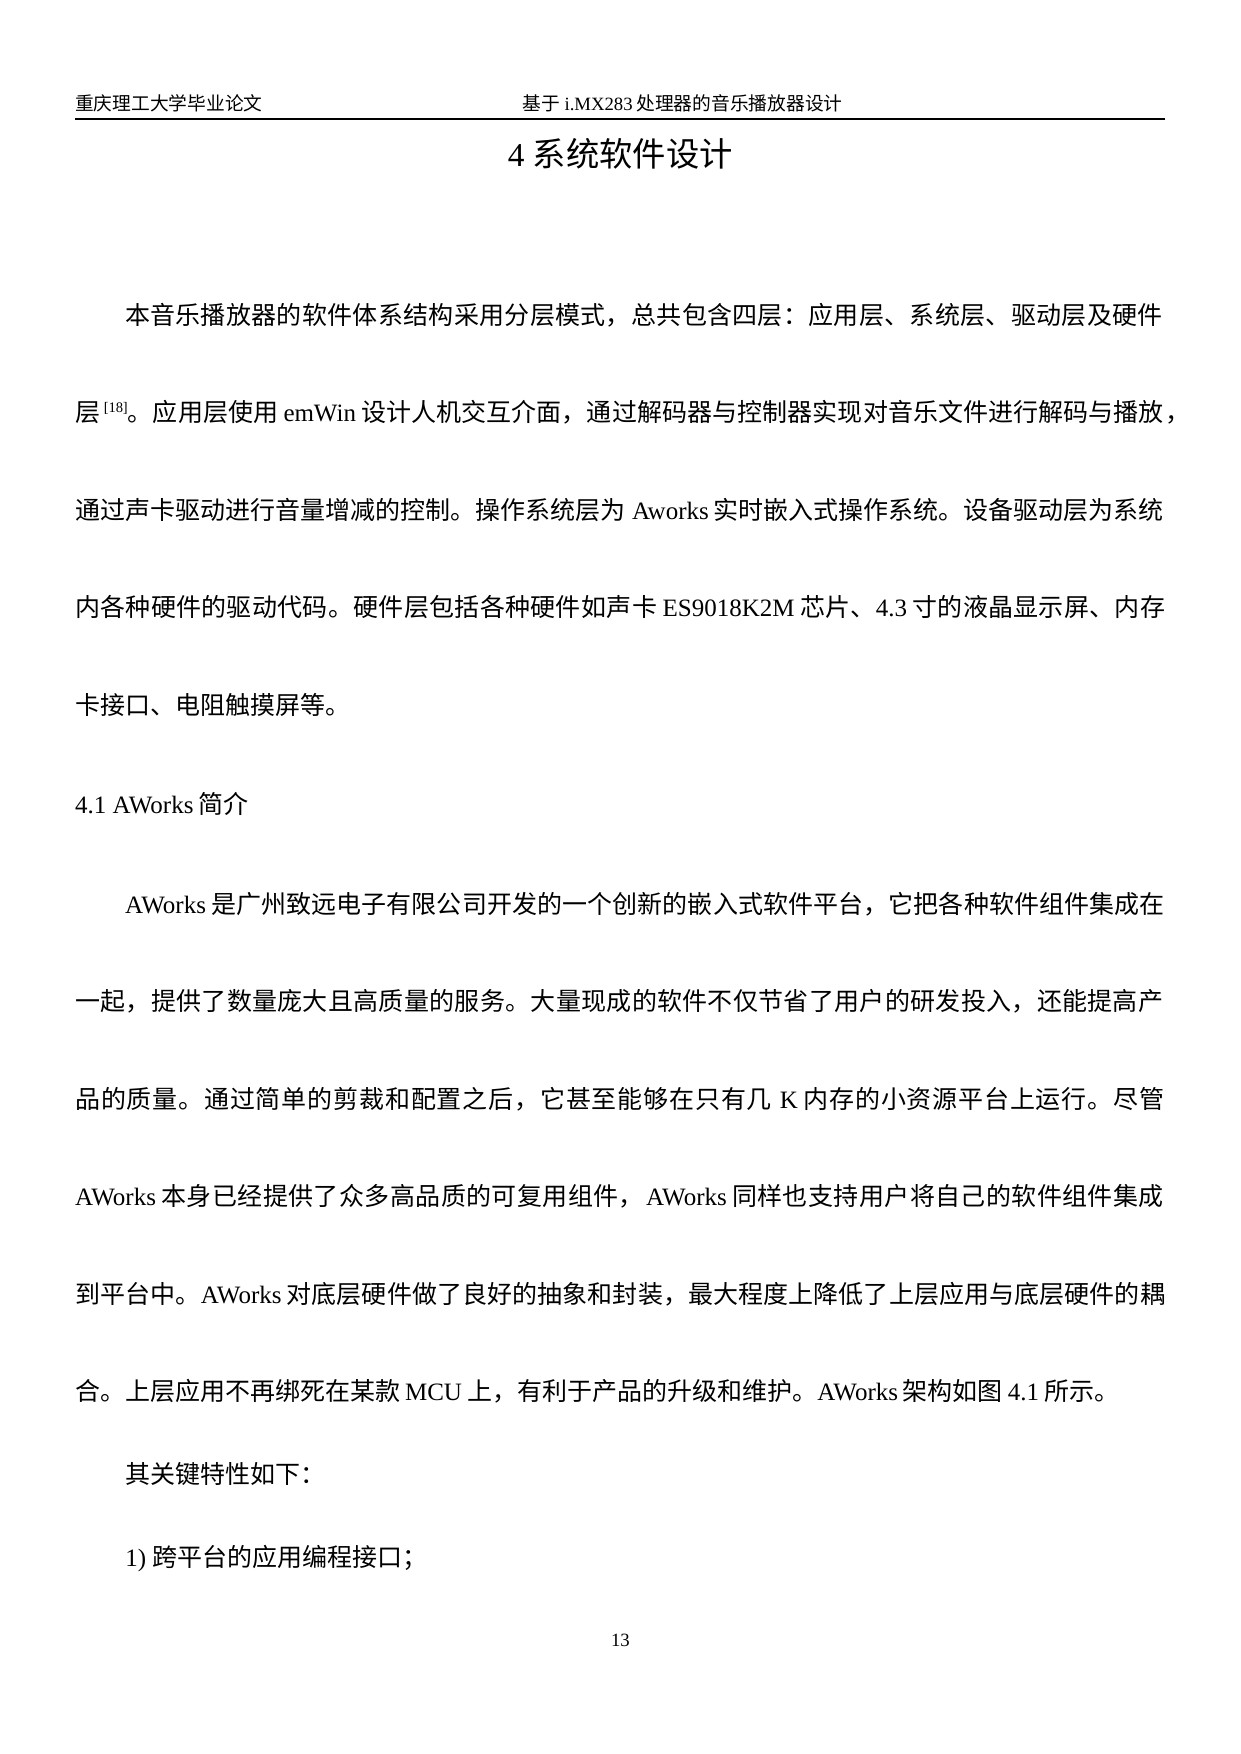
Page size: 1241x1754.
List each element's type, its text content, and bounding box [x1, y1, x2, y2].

text 本音乐播放器的软件体系结构采用分层模式，总共包含四层：应用层、系统层、驱动层及硬件层 []。应用层使用emWin设计人机交互介面，通过解码器与控制器实现对音乐文件进行解码与播放，通过声卡驱动进行音量增减的控制。操作系统层为Aworks实时嵌入式操作系统。设备驱动层为系统内各种硬件的驱动代码。硬件层包括各种硬件如声卡ES9018K2M芯片、4.3寸的液晶显示屏、内存卡接口、电阻触摸屏等。 [75, 281, 1165, 736]
list 跨平台的应用编程接口； [125, 1523, 1165, 1588]
subtitle AWorks简介 [75, 770, 1165, 835]
text 其关键特性如下： [75, 1440, 1165, 1505]
subtitle 系统软件设计 [75, 120, 1165, 184]
text AWorks是广州致远电子有限公司开发的一个创新的嵌入式软件平台，它把各种软件组件集成在一起，提供了数量庞大且高质量的服务。大量现成的软件不仅节省了用户的研发投入，还能提高产品的质量。通过简单的剪裁和配置之后，它甚至能够在只有几K内存的小资源平台上运行。尽管AWorks本身已经提供了众多高品质的可复用组件，AWorks同样也支持用户将自己的软件组件集成到平台中。AWorks对底层硬件做了良好的抽象和封装，最大程度上降低了上层应用与底层硬件的耦合。上层应用不再绑死在某款MCU上，有利于产品的升级和维护。AWorks架构如图4.1所示。 [75, 870, 1165, 1422]
